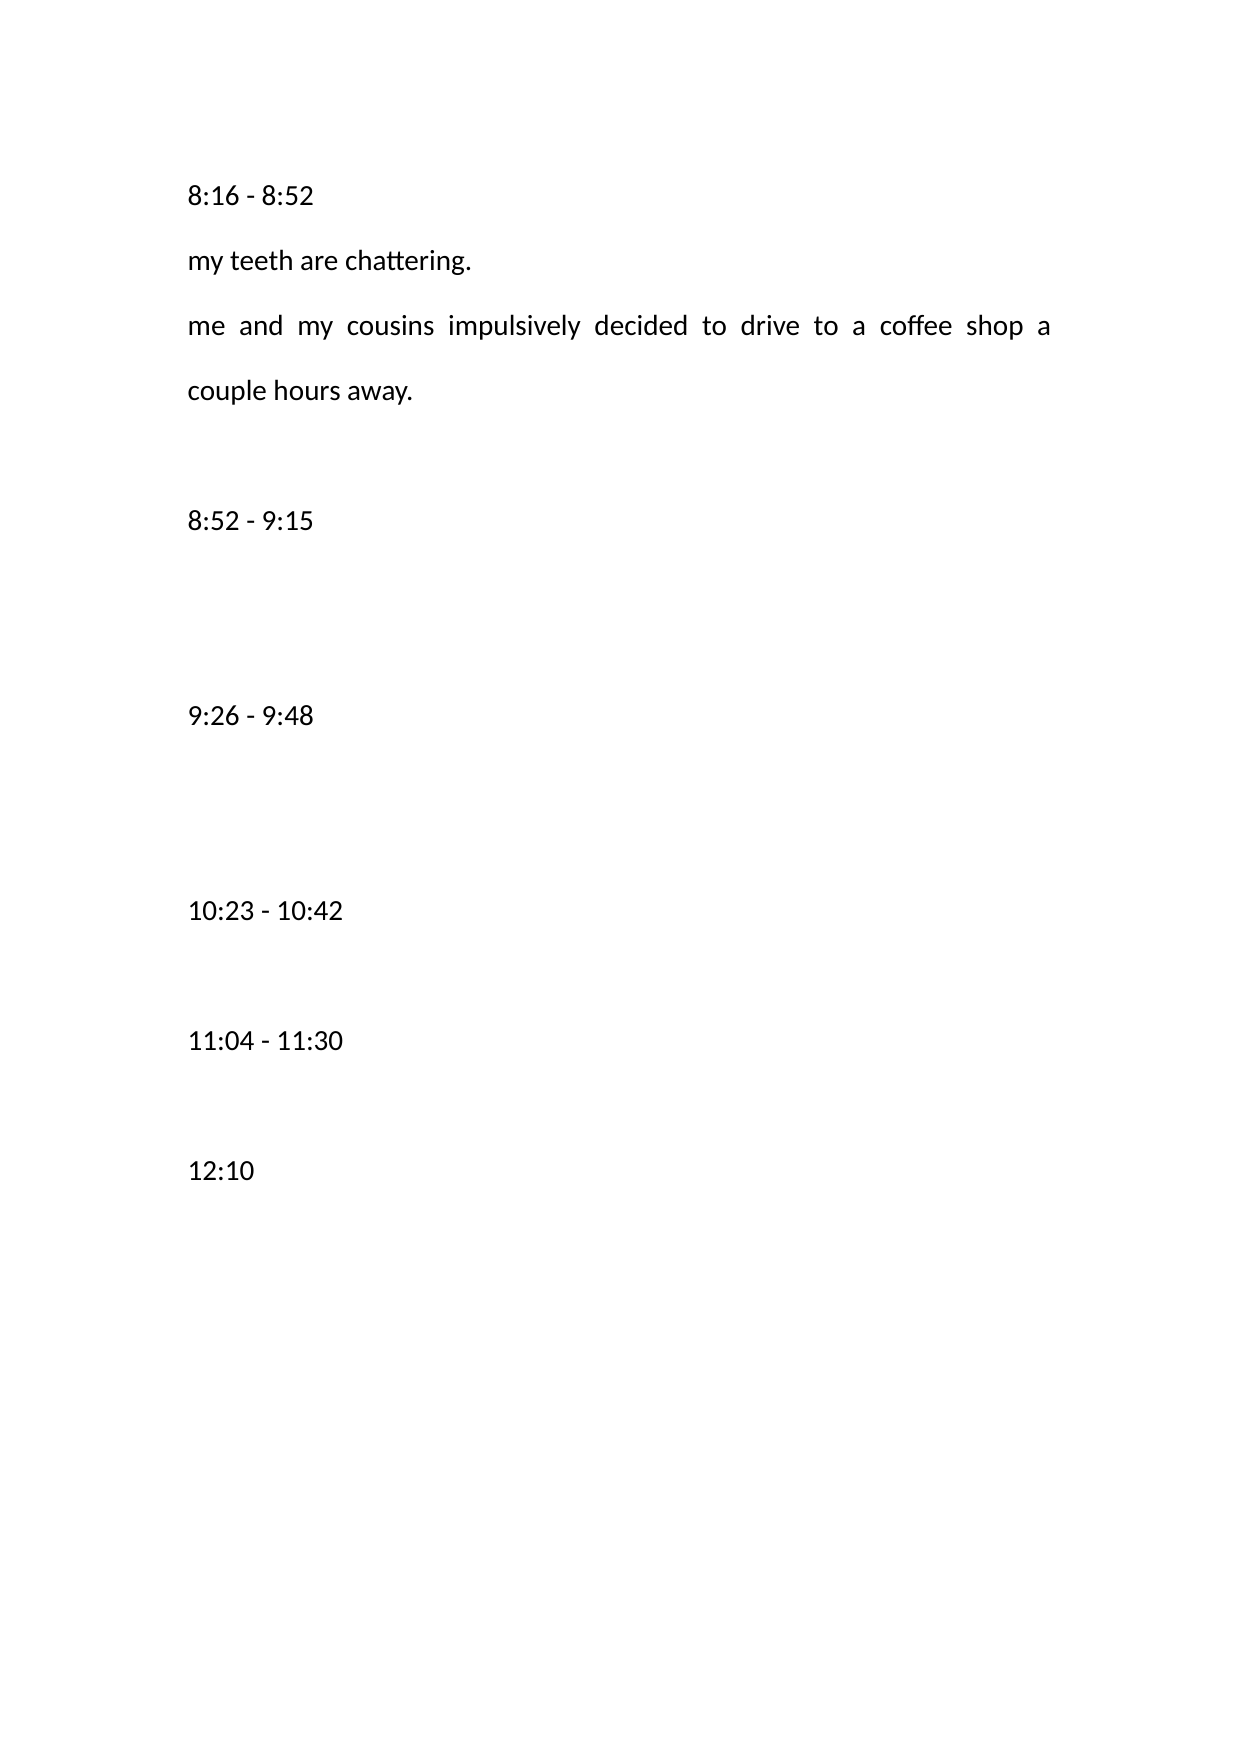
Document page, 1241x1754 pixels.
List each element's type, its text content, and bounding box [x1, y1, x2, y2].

text 9:26 - 9:48 [187, 682, 1053, 747]
text 8:52 - 9:15 [187, 487, 1053, 552]
text 11:04 - 11:30 [187, 1007, 1053, 1072]
text me and my cousins impulsively decided to drive to a coffee shop a couple hours away. [187, 292, 1053, 422]
text my teeth are chattering. [187, 227, 1053, 292]
text 10:23 - 10:42 [187, 877, 1053, 942]
text 8:16 - 8:52 [187, 162, 1053, 227]
text 12:10 [187, 1137, 1053, 1202]
